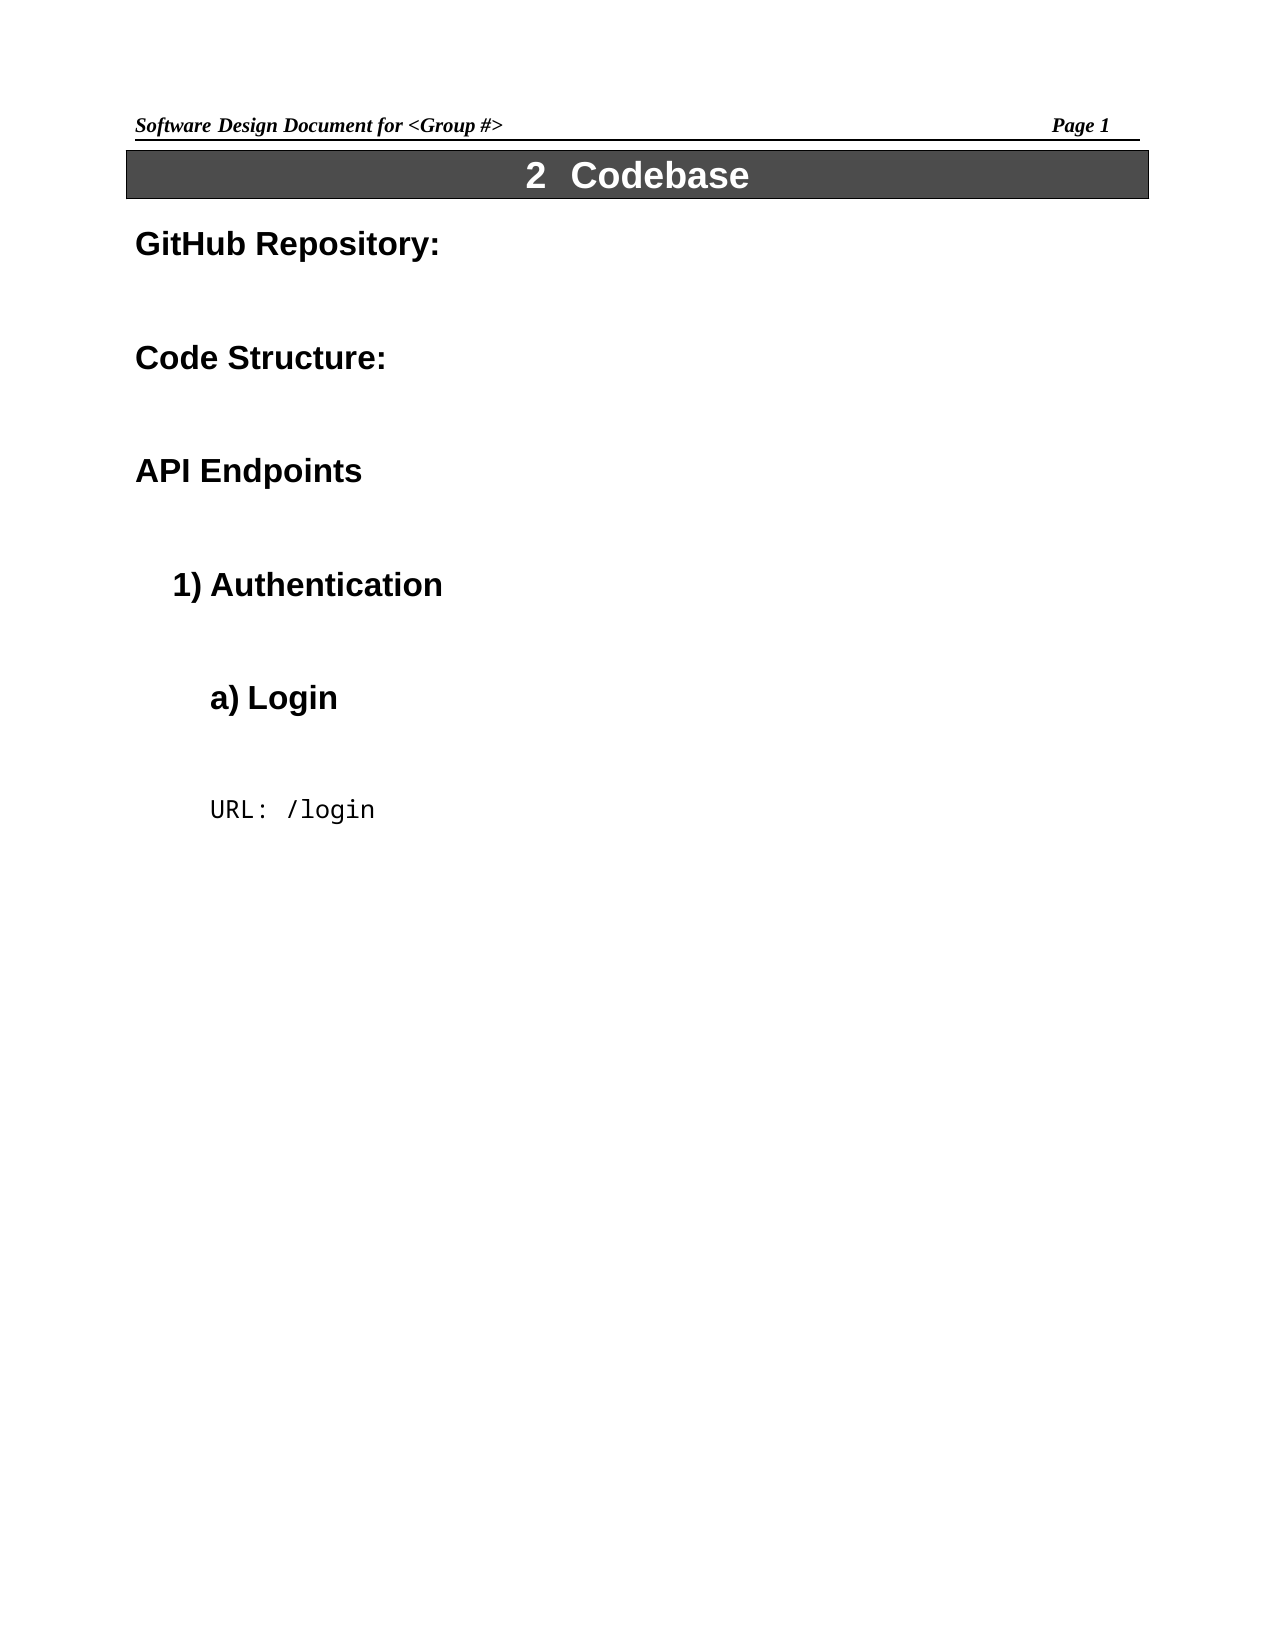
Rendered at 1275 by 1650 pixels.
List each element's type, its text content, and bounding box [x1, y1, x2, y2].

title Authentication [172, 565, 1140, 603]
title API Endpoints [135, 451, 1140, 490]
subtitle Codebase [127, 151, 1148, 198]
title Login [210, 678, 1140, 717]
title URL: /login [210, 792, 1140, 826]
title Code Structure: [135, 338, 1140, 376]
title GitHub Repository: [135, 224, 1140, 263]
